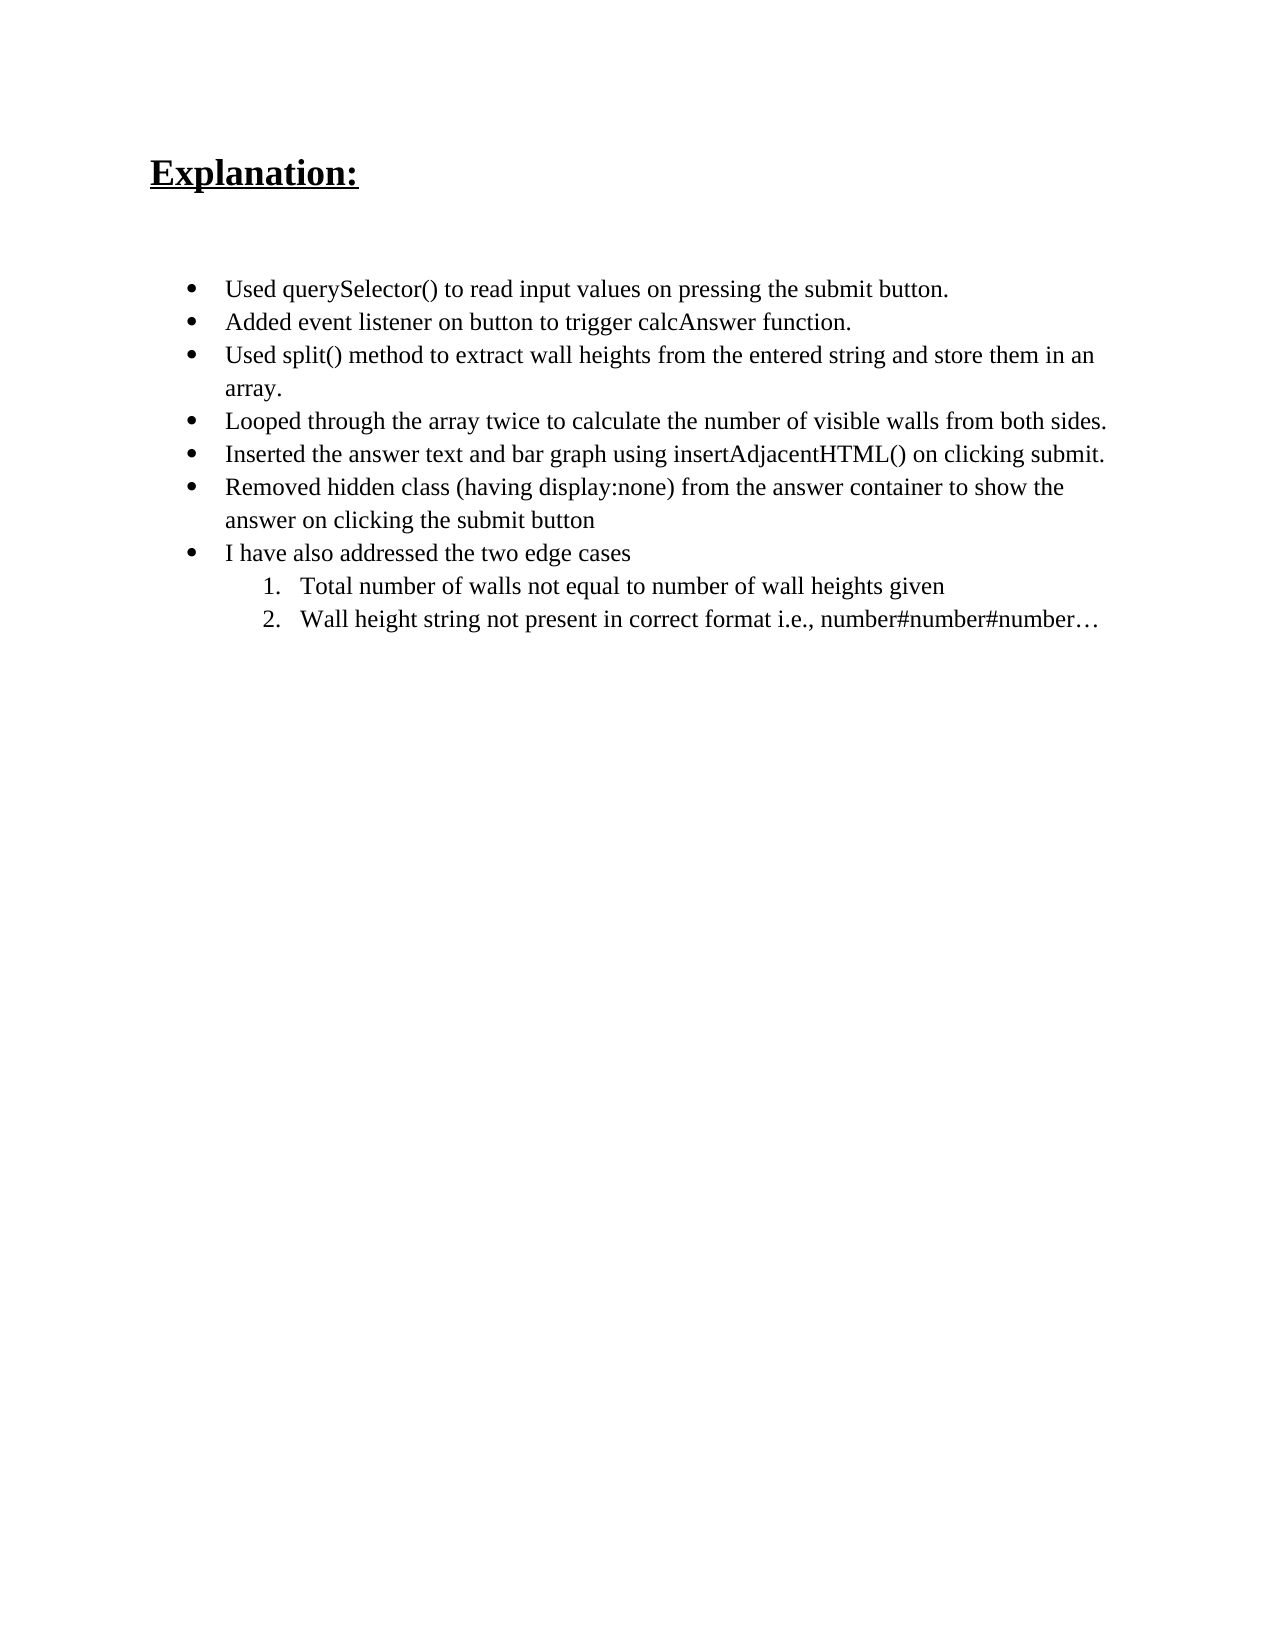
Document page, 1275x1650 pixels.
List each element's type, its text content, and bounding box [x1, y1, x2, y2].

list I have also addressed the two edge cases [187, 538, 1125, 567]
list Added event listener on button to trigger calcAnswer function. [187, 307, 1125, 336]
list Total number of walls not equal to number of wall heights given [262, 571, 1125, 600]
list Wall height string not present in correct format i.e., number#number#number… [262, 604, 1125, 633]
list Used querySelector() to read input values on pressing the submit button. [187, 274, 1125, 303]
text Explanation: [150, 150, 1125, 193]
list Removed hidden class (having display:none) from the answer container to show the answer on clicking the submit button [187, 472, 1125, 534]
list Used split() method to extract wall heights from the entered string and store them in an array. [187, 340, 1125, 402]
list Inserted the answer text and bar graph using insertAdjacentHTML() on clicking submit. [187, 439, 1125, 468]
list Looped through the array twice to calculate the number of visible walls from both sides. [187, 406, 1125, 435]
